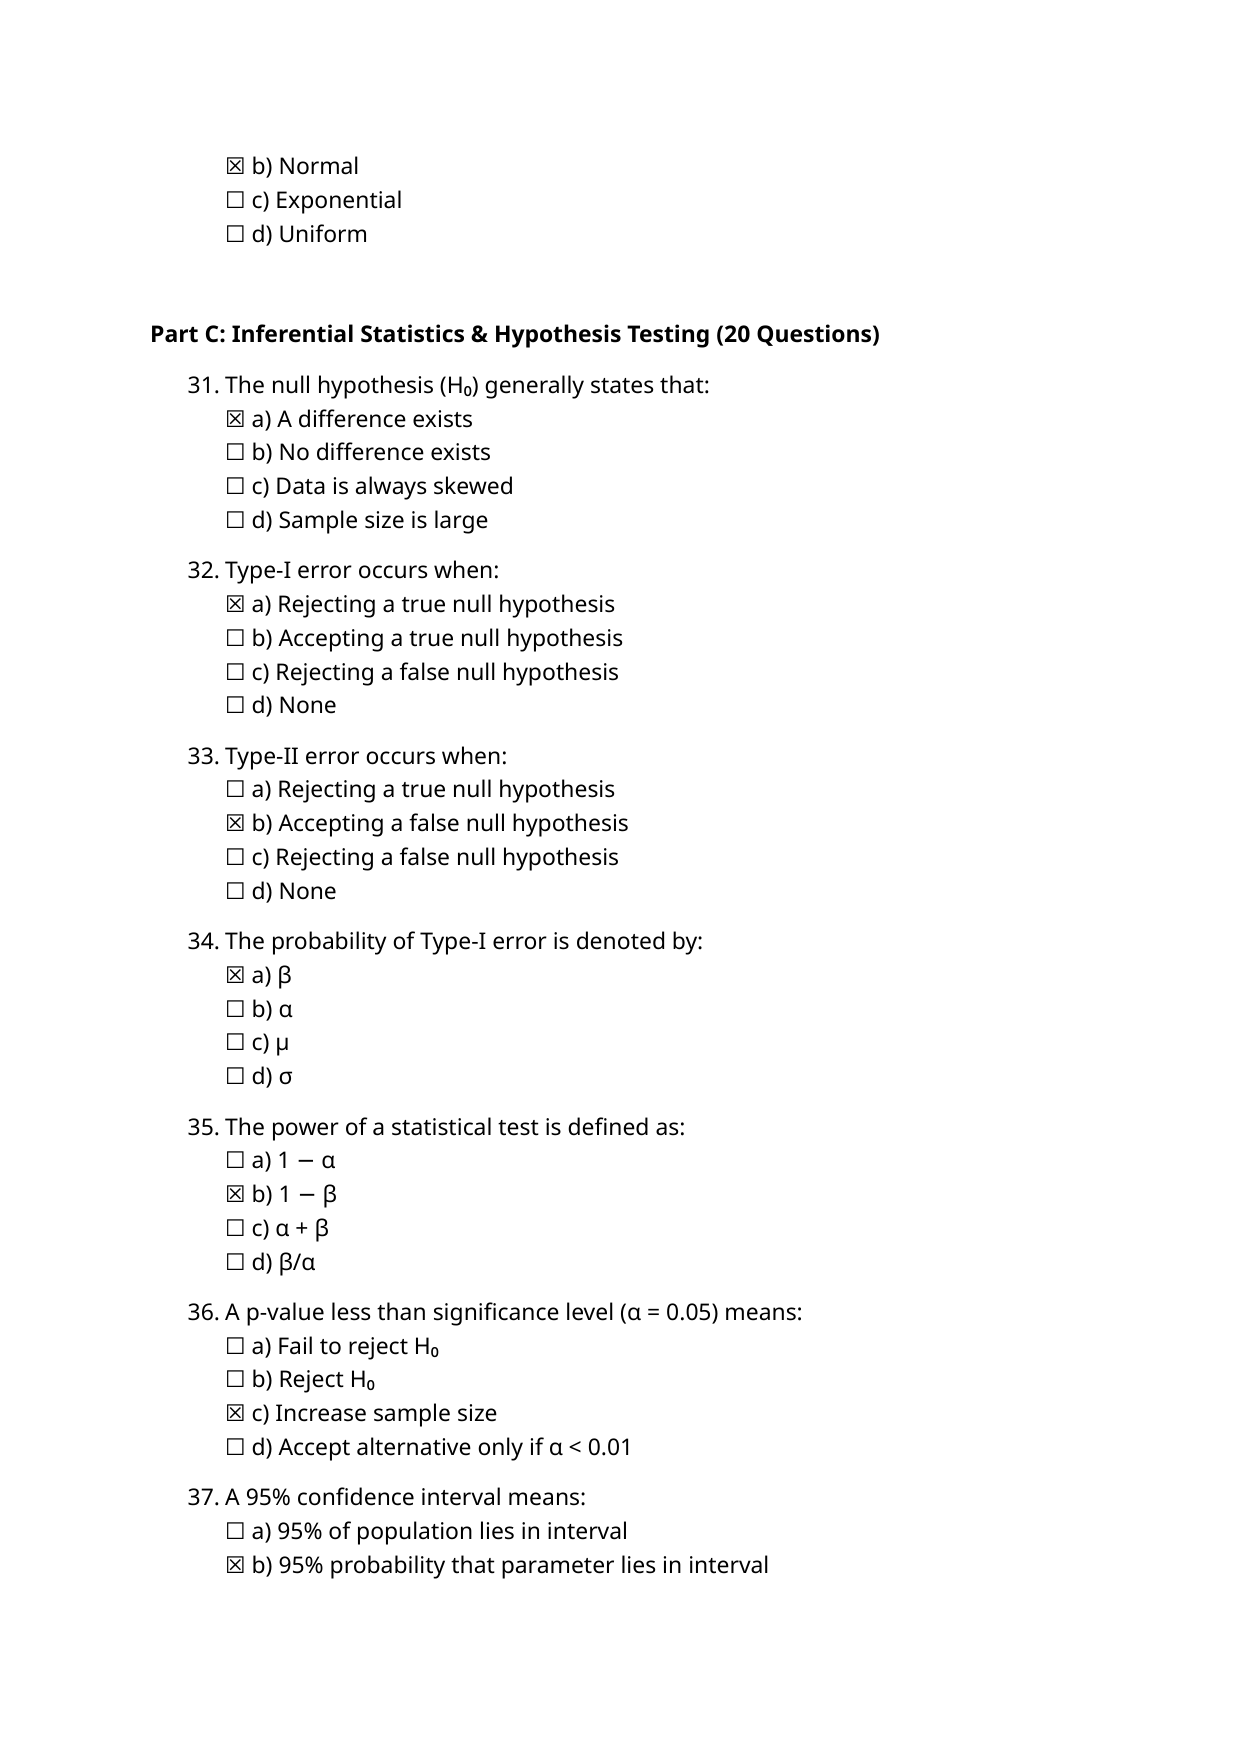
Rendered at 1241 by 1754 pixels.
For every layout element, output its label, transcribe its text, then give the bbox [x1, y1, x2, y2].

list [187, 150, 1090, 249]
list The null hypothesis (H₀) generally states that: a) A difference exists b) No difference exists c) Data is always skewed d) Sample size is large [187, 369, 1090, 535]
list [187, 1481, 1090, 1580]
list A p-value less than significance level (α = 0.05) means: a) Fail to reject H₀ b) Reject H₀ c) Increase sample size d) Accept alternative only if α < 0.01 [187, 1296, 1090, 1462]
list Type-II error occurs when: a) Rejecting a true null hypothesis b) Accepting a false null hypothesis c) Rejecting a false null hypothesis d) None [187, 739, 1090, 906]
list The power of a statistical test is defined as: a) 1 − α b) 1 − β c) α + β d) β/α [187, 1110, 1090, 1277]
list Type-I error occurs when: a) Rejecting a true null hypothesis b) Accepting a true null hypothesis c) Rejecting a false null hypothesis d) None [187, 554, 1090, 720]
list The probability of Type-I error is denoted by: a) β b) α c) μ d) σ [187, 925, 1090, 1091]
text Part C: Inferential Statistics & Hypothesis Testing (20 Questions) [150, 318, 1090, 349]
